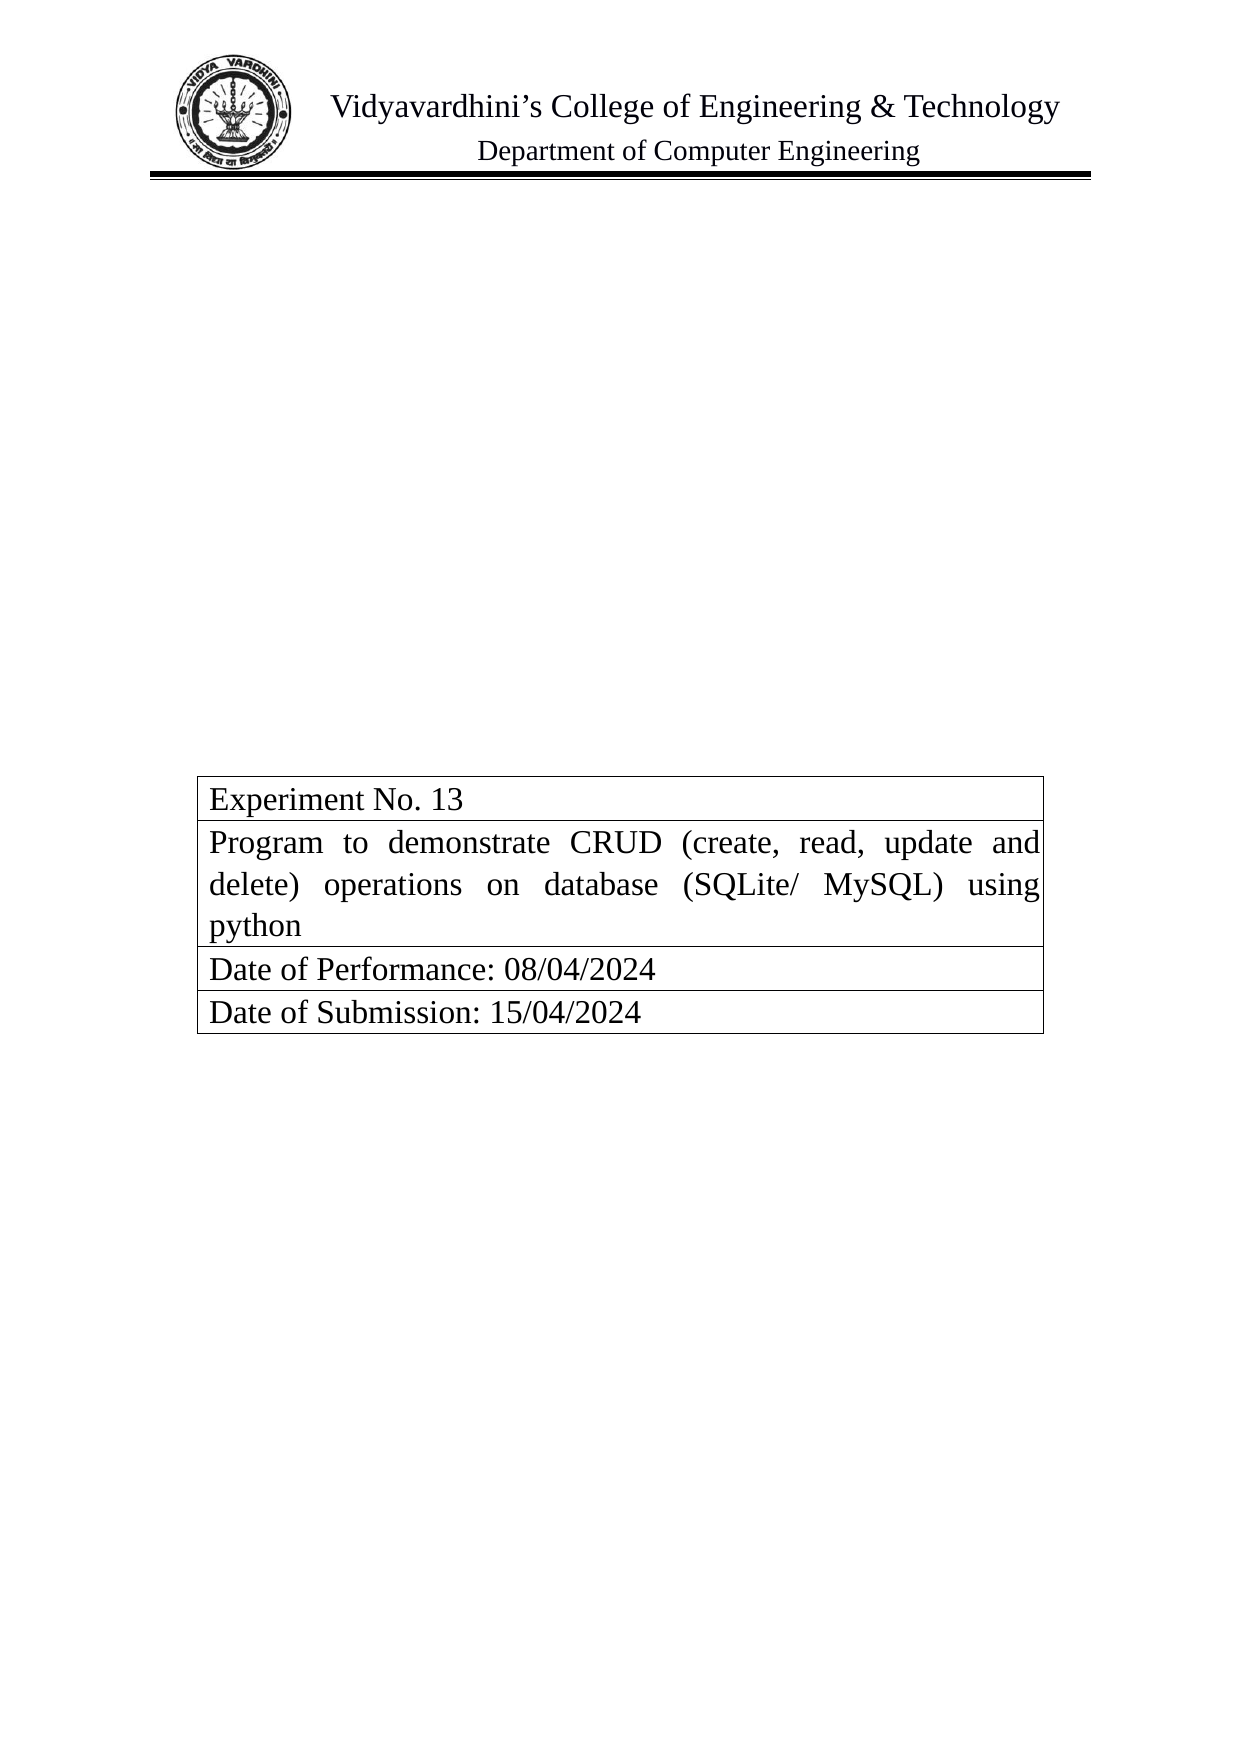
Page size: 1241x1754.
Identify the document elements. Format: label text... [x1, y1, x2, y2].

table_cell Program to demonstrate CRUD (create, read, update and delete) operations on database (SQLite/ MySQL) using python [198, 821, 1043, 946]
table_cell Date of Submission: 15/04/2024 [198, 991, 1043, 1033]
picture [173, 54, 292, 171]
table_header Experiment No. 13 [198, 777, 1043, 820]
table_cell Date of Performance: 08/04/2024 [198, 947, 1043, 989]
